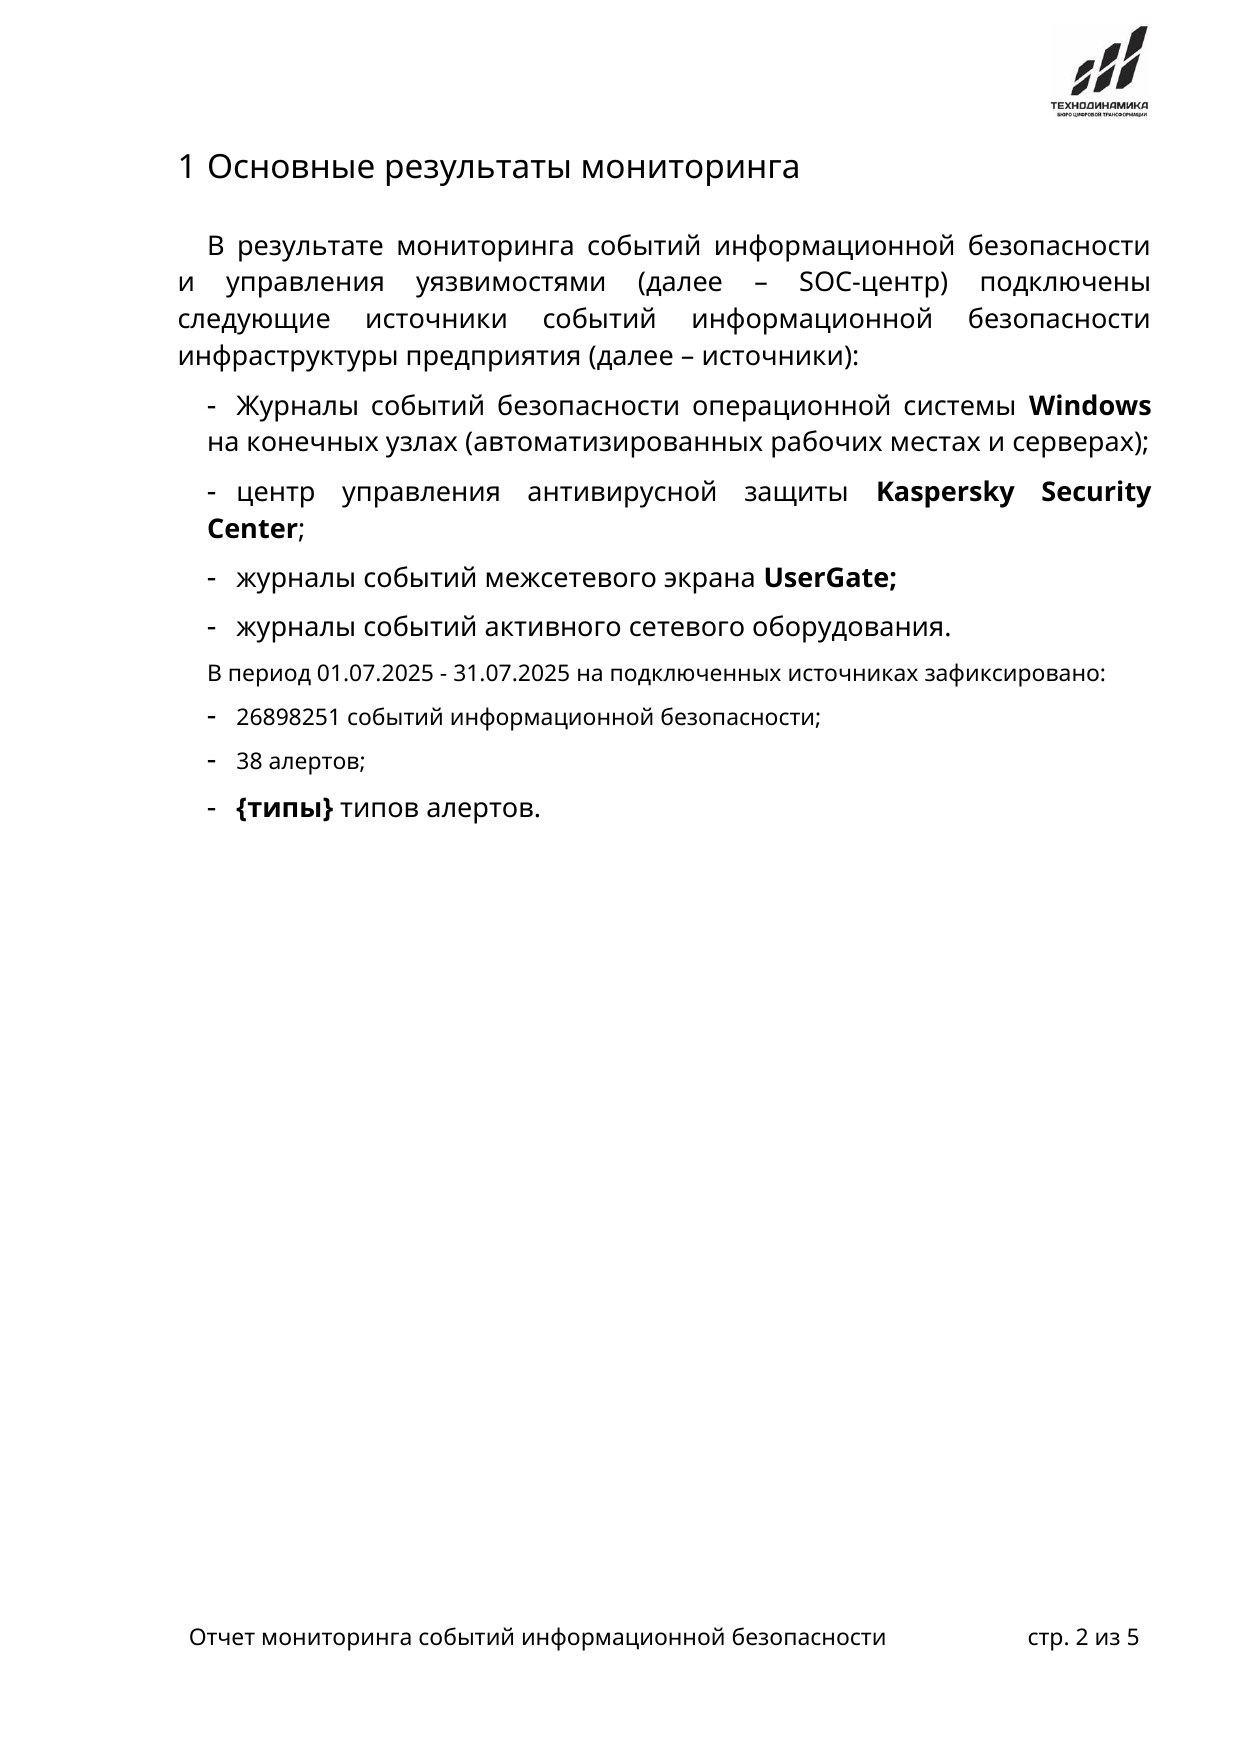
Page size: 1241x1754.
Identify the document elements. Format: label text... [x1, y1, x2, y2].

list журналы событий межсетевого экрана UserGate; [207, 558, 1152, 595]
subtitle Основные результаты мониторинга [177, 143, 1152, 189]
list В период 01.07.2025 - 31.07.2025 на подключенных источниках зафиксировано: [177, 657, 1152, 688]
list В результате мониторинга событий информационной безопасности и управления уязвимостями (далее – SOC-центр) подключены следующие источники событий информационной безопасности инфраструктуры предприятия (далее – источники): [177, 226, 1152, 373]
list {типы} типов алертов. [207, 788, 1152, 825]
list центр управления антивирусной защиты Kaspersky Security Center; [207, 472, 1152, 546]
picture [1048, 24, 1151, 119]
list Журналы событий безопасности операционной системы Windows на конечных узлах (автоматизированных рабочих местах и серверах); [207, 386, 1152, 460]
list журналы событий активного сетевого оборудования. [207, 608, 1152, 645]
list 38 алертов; [207, 745, 1152, 776]
list 26898251 событий информационной безопасности; [207, 701, 1152, 732]
